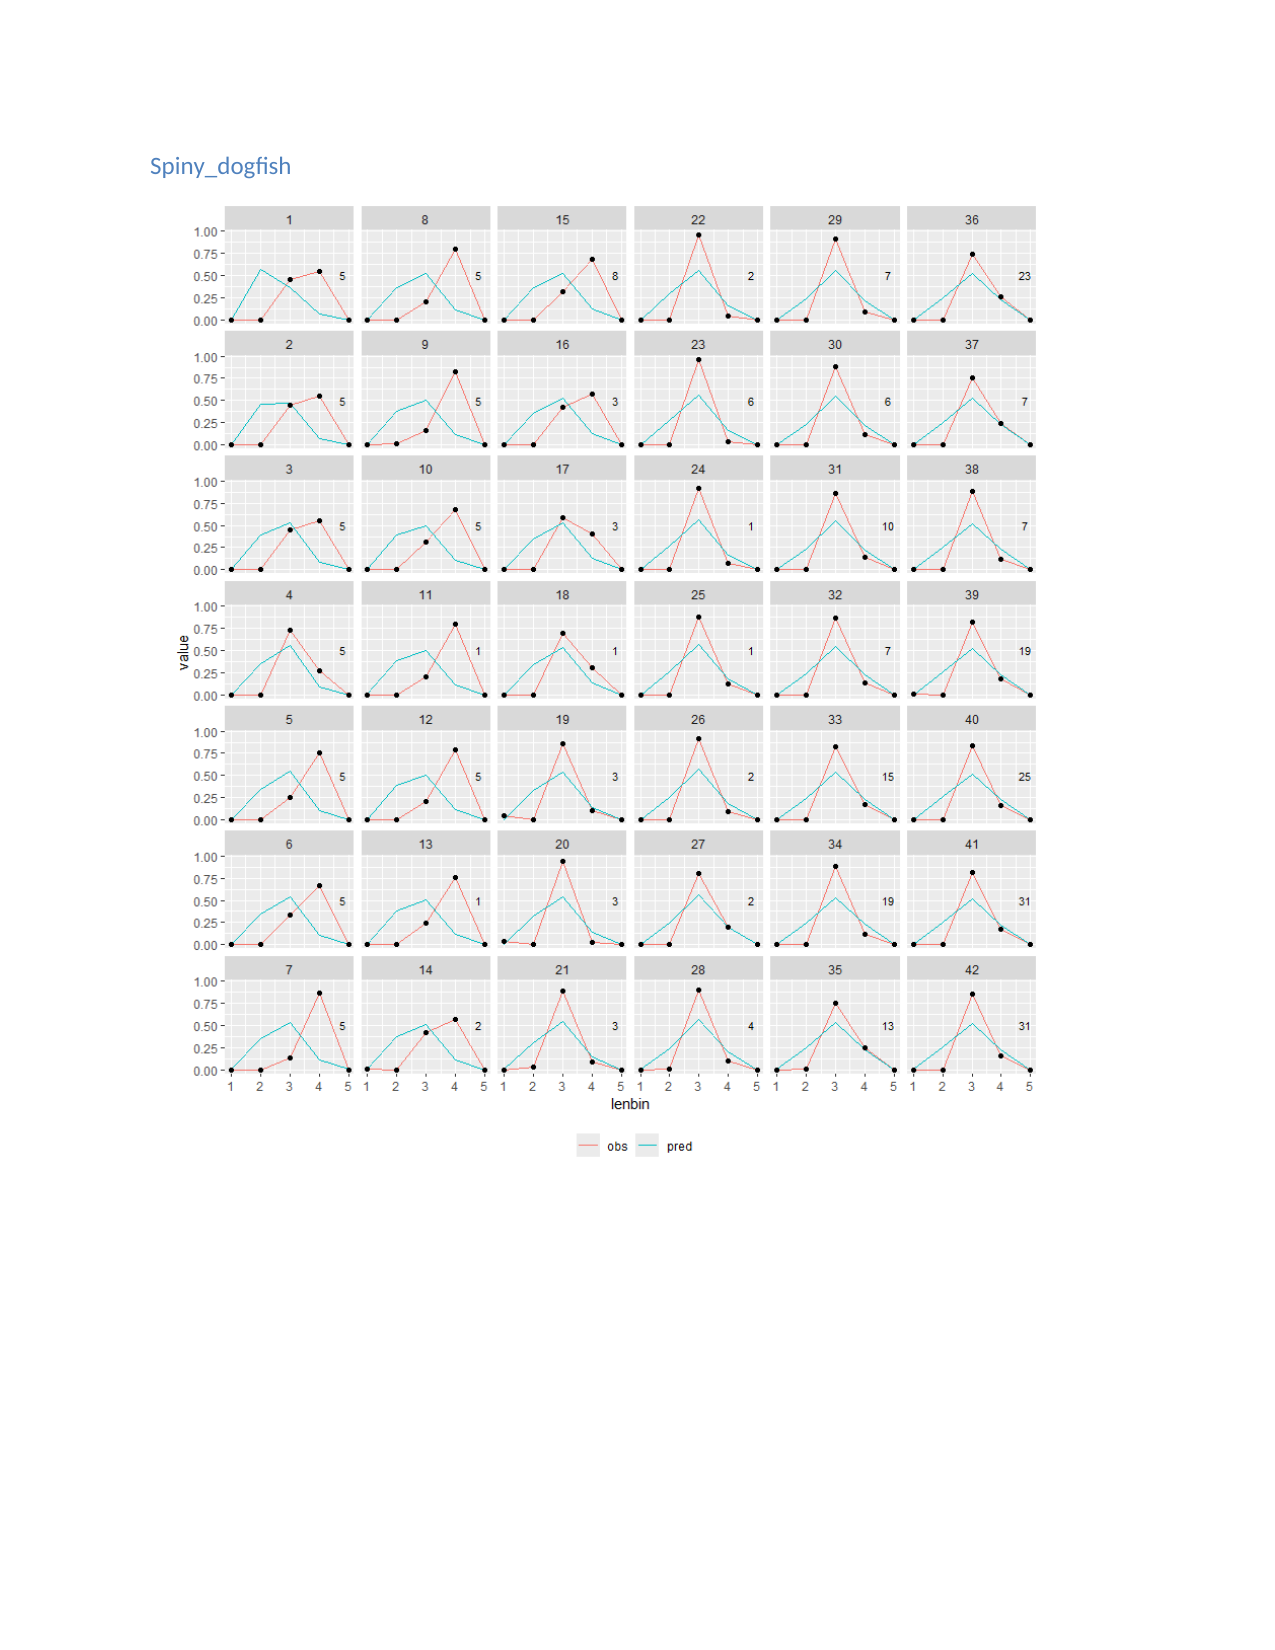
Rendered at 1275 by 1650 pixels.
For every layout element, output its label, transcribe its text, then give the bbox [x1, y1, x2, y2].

picture [168, 199, 1044, 1172]
subtitle Spiny_dogfish [150, 150, 1125, 181]
